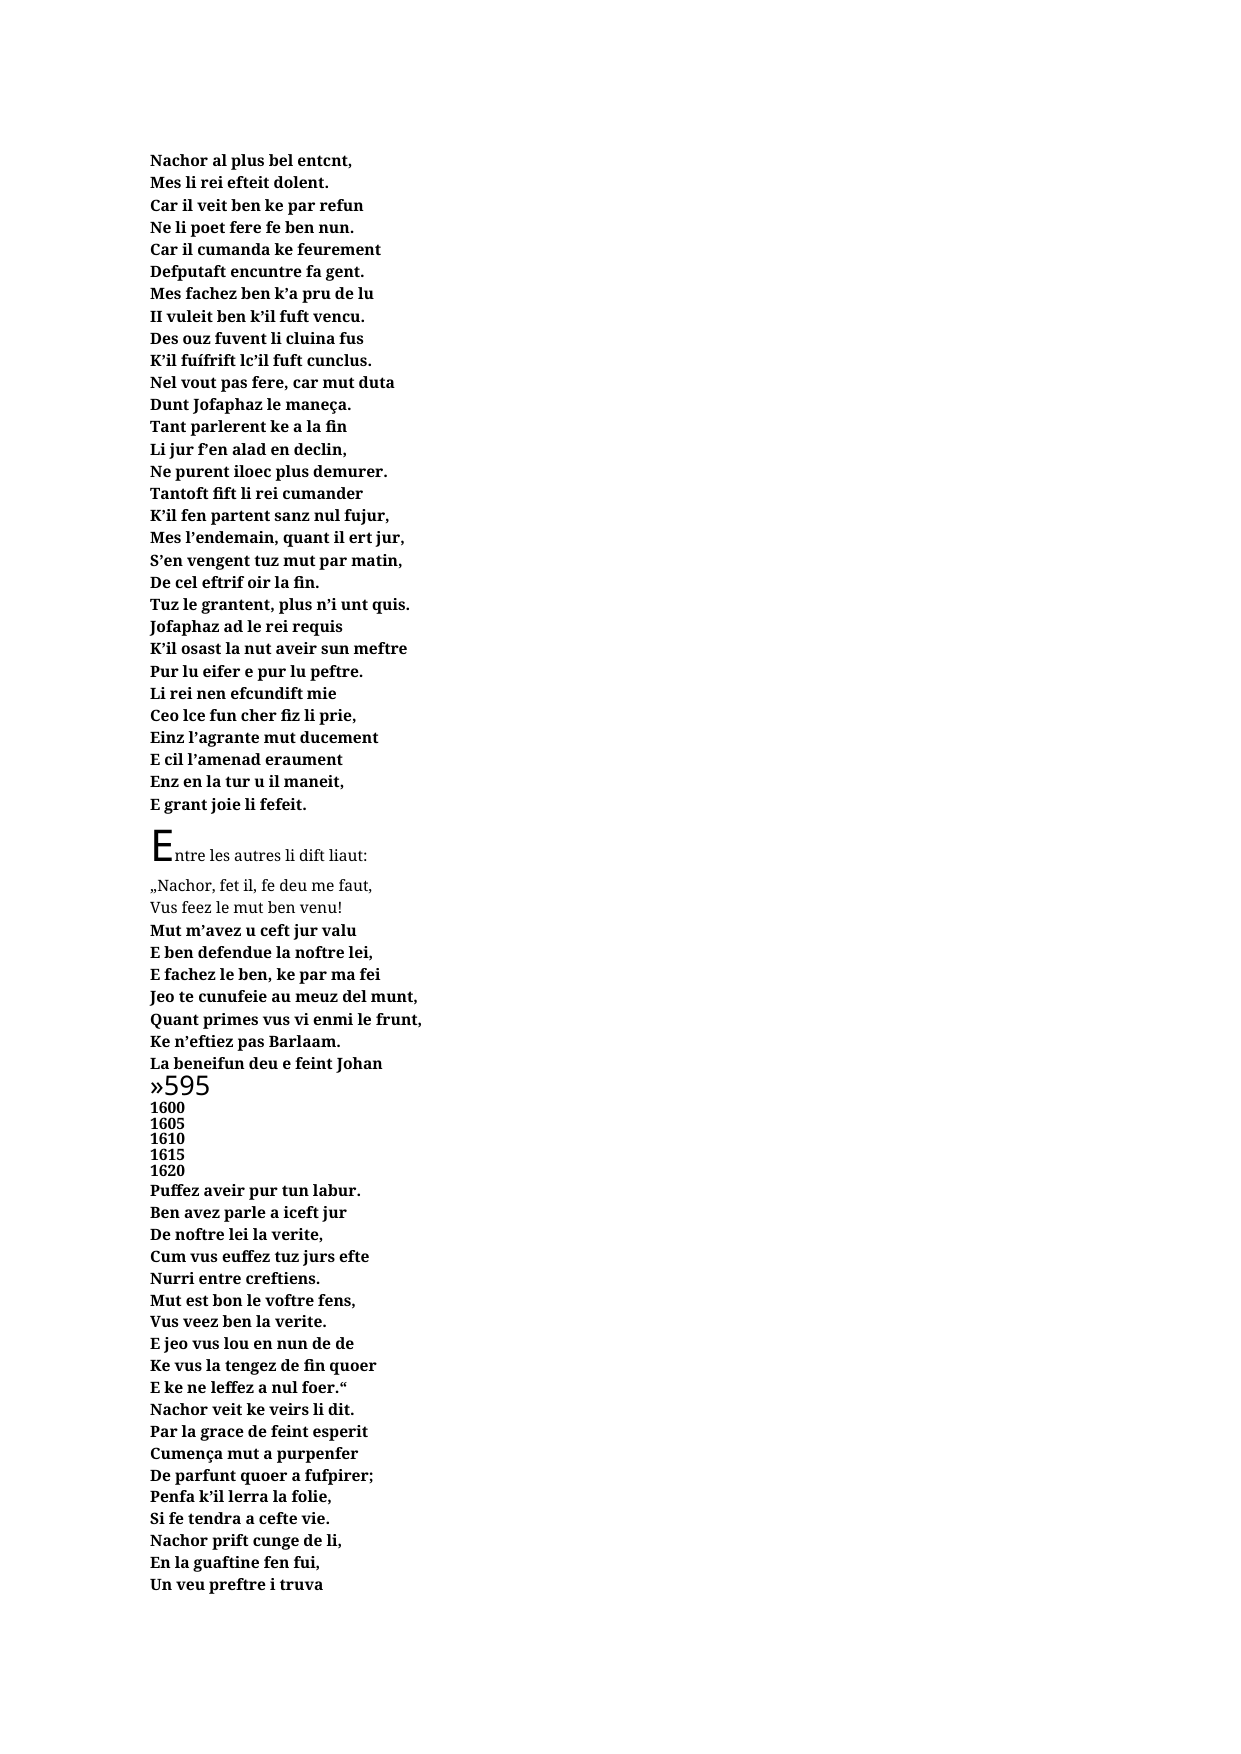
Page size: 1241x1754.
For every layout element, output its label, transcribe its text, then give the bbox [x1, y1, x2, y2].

text Car il cumanda ke feurement Defputaft encuntre fa gent. [150, 238, 1090, 282]
text Mes fachez ben k’a pru de lu II vuleit ben k’il fuft vencu. [150, 282, 1090, 326]
text Puffez aveir pur tun labur. [150, 1179, 1090, 1201]
text Entre les autres li dift liaut: „Nachor, fet il, fe deu me faut, Vus feez le mut ben venu! [150, 814, 1090, 918]
text 1620 [150, 1163, 1090, 1179]
text »595 [150, 1074, 1090, 1101]
text Mut m’avez u ceft jur valu E ben defendue la noftre lei, [150, 918, 1090, 963]
text Nachor prift cunge de li, [150, 1529, 1090, 1551]
text Tant parlerent ke a la fin Li jur f’en alad en declin, [150, 415, 1090, 459]
text Des ouz fuvent li cluina fus K’il fuífrift lc’il fuft cunclus. [150, 326, 1090, 371]
text Tuz le grantent, plus n’i unt quis. Jofaphaz ad le rei requis K’il osast la nut aveir sun meftre Pur lu eifer e pur lu peftre. [150, 593, 1090, 681]
text E jeo vus lou en nun de de Ke vus la tengez de fin quoer E ke ne leffez a nul foer.“ Nachor veit ke veirs li dit. [150, 1332, 1090, 1420]
text Cum vus euffez tuz jurs efte Nurri entre creftiens. [150, 1245, 1090, 1288]
text 1610 [150, 1132, 1090, 1148]
text Par la grace de feint esperit Cumença mut a purpenfer De parfunt quoer a fufpirer; Penfa k’il lerra la folie, [150, 1420, 1090, 1507]
text Li rei nen efcundift mie Ceo lce fun cher fiz li prie, [150, 681, 1090, 726]
text Nel vout pas fere, car mut duta Dunt Jofaphaz le maneça. [150, 371, 1090, 415]
text E fachez le ben, ke par ma fei Jeo te cunufeie au meuz del munt, Quant primes vus vi enmi le frunt, Ke n’eftiez pas Barlaam. [150, 963, 1090, 1052]
text 1605 [150, 1117, 1090, 1132]
text La beneifun deu e feint Johan [150, 1052, 1090, 1074]
text Nachor al plus bel entcnt, [150, 149, 1090, 171]
text Si fe tendra a cefte vie. [150, 1507, 1090, 1529]
text 1600 [150, 1101, 1090, 1117]
text Einz l’agrante mut ducement E cil l’amenad eraument Enz en la tur u il maneit, [150, 726, 1090, 792]
text 1615 [150, 1148, 1090, 1163]
text De cel eftrif oir la fin. [150, 571, 1090, 593]
text Ben avez parle a iceft jur De noftre lei la verite, [150, 1201, 1090, 1245]
text Car il veit ben ke par refun Ne li poet fere fe ben nun. [150, 193, 1090, 238]
text Vus veez ben la verite. [150, 1310, 1090, 1332]
text Mut est bon le voftre fens, [150, 1288, 1090, 1310]
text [150, 1573, 1090, 1595]
text Mes li rei efteit dolent. [150, 171, 1090, 193]
text En la guaftine fen fui, [150, 1551, 1090, 1573]
text E grant joie li fefeit. [150, 792, 1090, 814]
text Ne purent iloec plus demurer. Tantoft fift li rei cumander K’il fen partent sanz nul fujur, Mes l’endemain, quant il ert jur, S’en vengent tuz mut par matin, [150, 459, 1090, 571]
